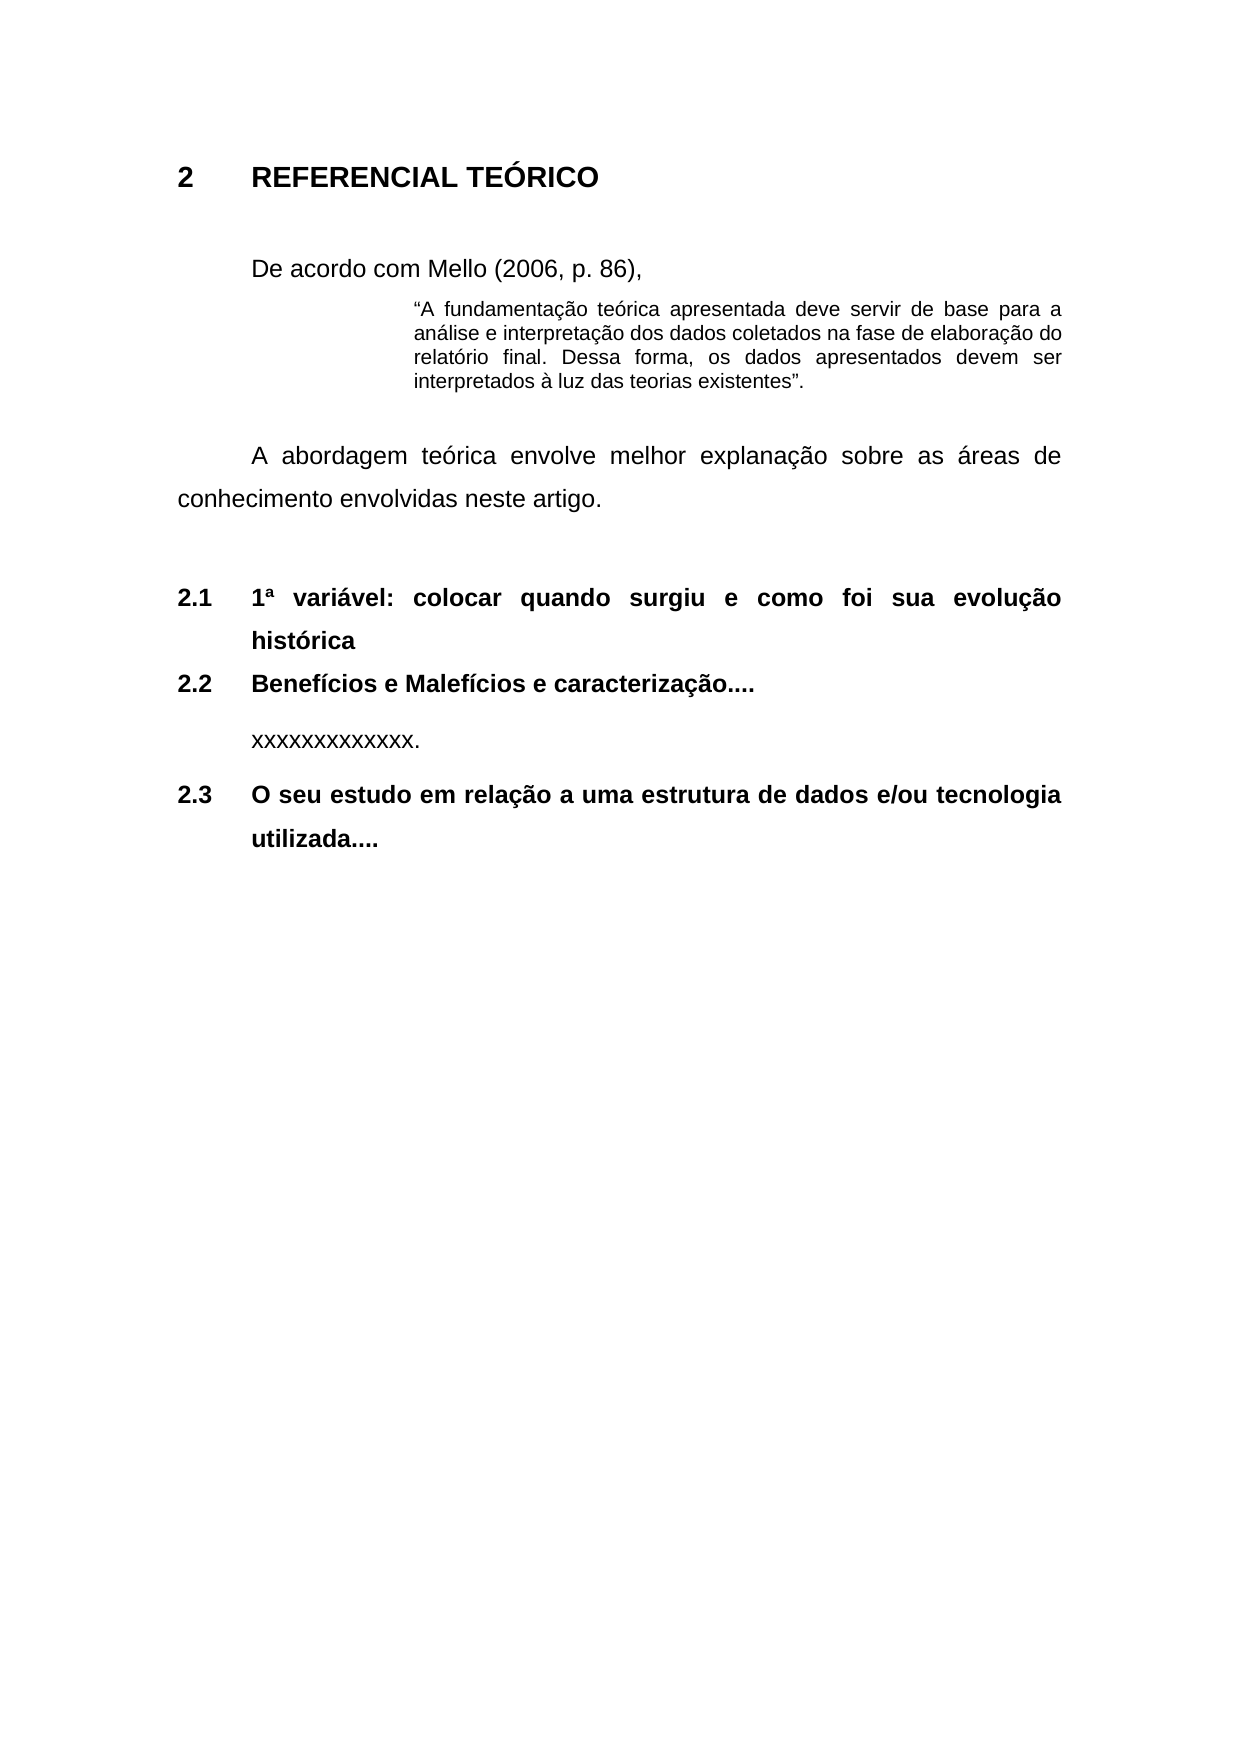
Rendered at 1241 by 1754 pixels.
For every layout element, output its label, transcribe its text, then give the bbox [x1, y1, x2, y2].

list O seu estudo em relação a uma estrutura de dados e/ou tecnologia utilizada.... [177, 781, 1063, 852]
list Benefícios e Malefícios e caracterização.... [177, 669, 1063, 698]
list De acordo com Mello (2006, p. 86), [177, 253, 1063, 282]
text xxxxxxxxxxxxx. [177, 725, 1063, 753]
text A abordagem teórica envolve melhor explanação sobre as áreas de conhecimento envolvidas neste artigo. [177, 441, 1063, 513]
list REFERENCIAL TEÓRICO [177, 160, 1063, 194]
list “A fundamentação teórica apresentada deve servir de base para a análise e interpretação dos dados coletados na fase de elaboração do relatório final. Dessa forma, os dados apresentados devem ser interpretados à luz das teorias existentes”. [413, 297, 1063, 392]
list 1ª variável: colocar quando surgiu e como foi sua evolução histórica [177, 583, 1063, 655]
